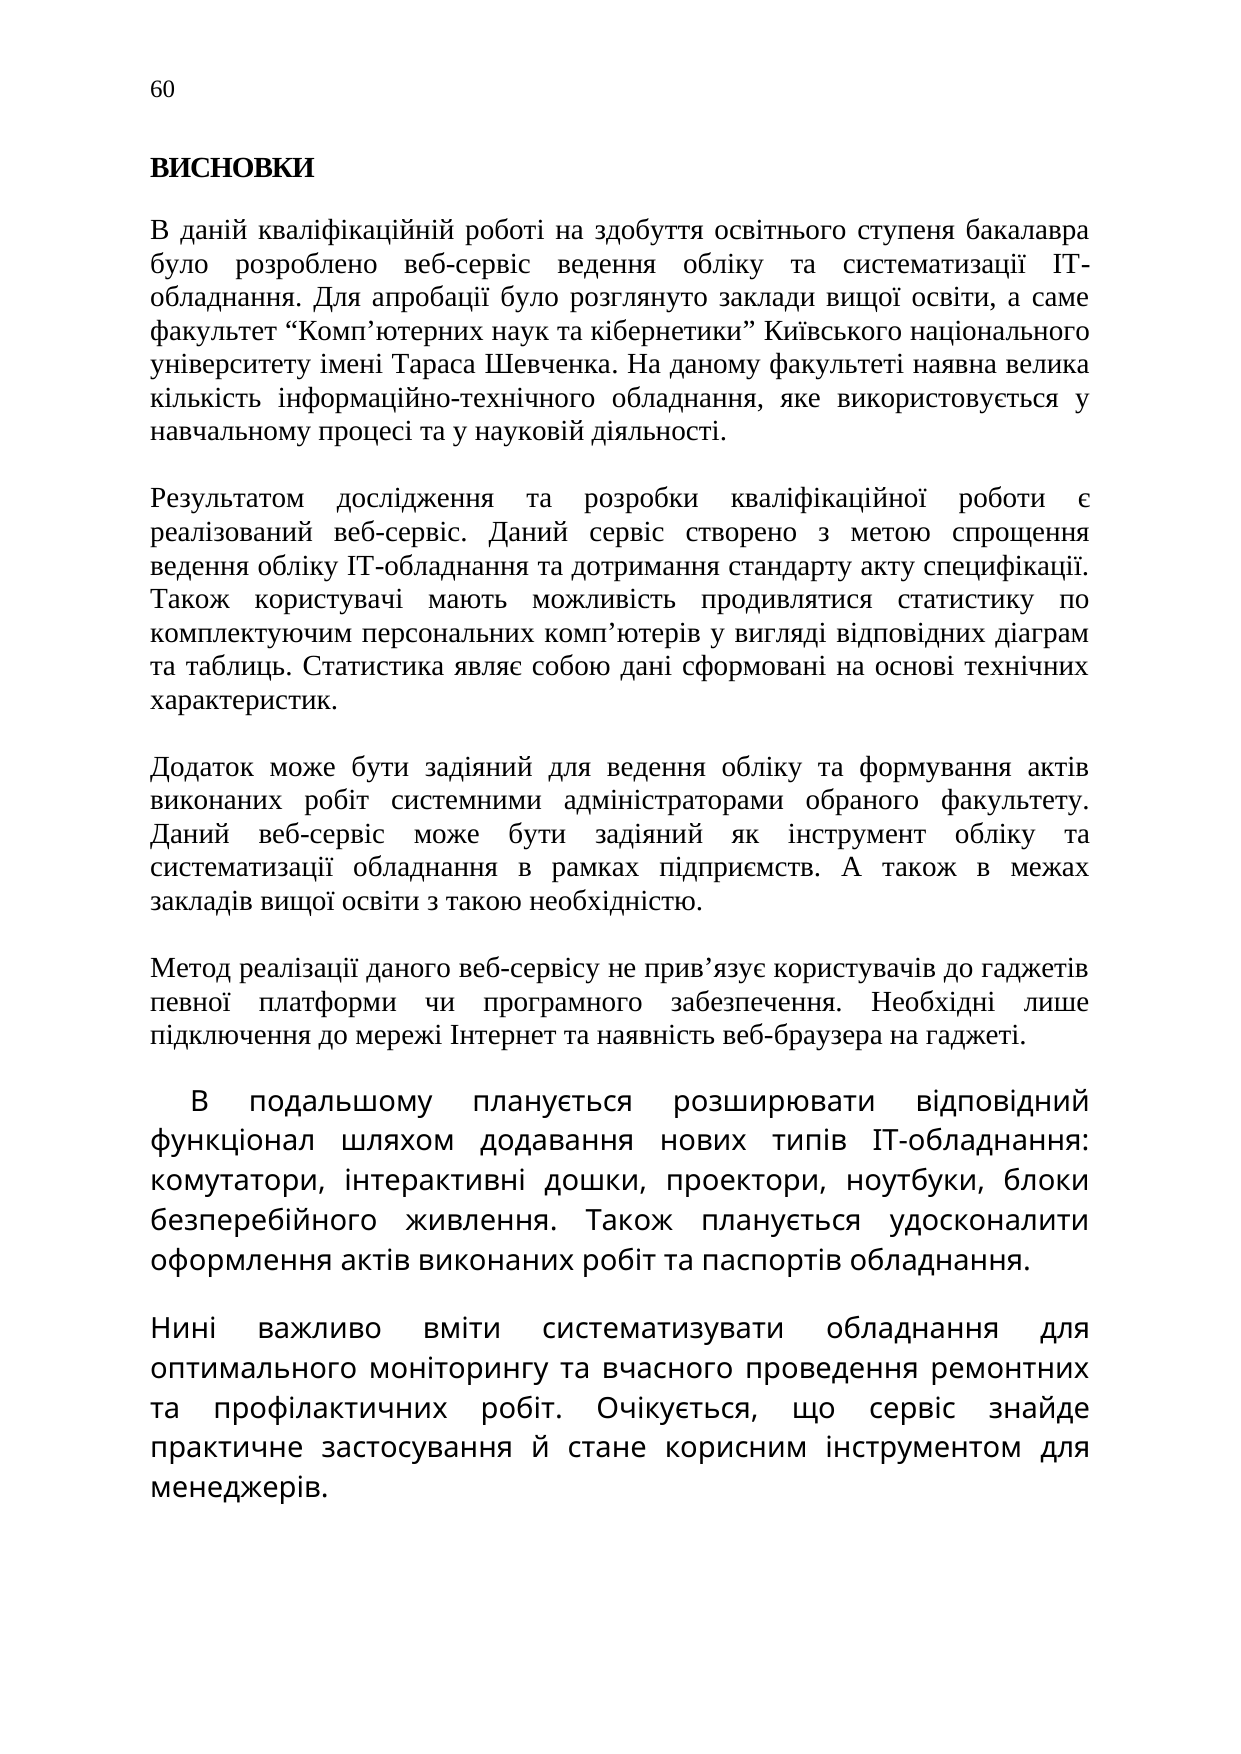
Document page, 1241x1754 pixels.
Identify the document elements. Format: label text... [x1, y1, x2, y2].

text В даній кваліфікаційній роботі на здобуття освітнього ступеня бакалавра було розроблено веб-сервіс ведення обліку та систематизації ІТ-обладнання. Для апробації було розглянуто заклади вищої освіти, а саме факультет “Комп’ютерних наук та кібернетики” Київського національного університету імені Тараса Шевченка. На даному факультеті наявна велика кількість інформаційно-технічного обладнання, яке використовується у навчальному процесі та у науковій діяльності. [150, 212, 1090, 447]
text Нині важливо вміти систематизувати обладнання для оптимального моніторингу та вчасного проведення ремонтних та профілактичних робіт. Очікується, що сервіс знайде практичне застосування й стане корисним інструментом для менеджерів. [150, 1308, 1090, 1506]
text Метод реалізації даного веб-сервісу не прив’язує користувачів до гаджетів певної платформи чи програмного забезпечення. Необхідні лише підключення до мережі Інтернет та наявність веб-браузера на гаджеті. [150, 950, 1090, 1051]
text В подальшому планується розширювати відповідний функціонал шляхом додавання нових типів ІТ-обладнання: комутатори, інтерактивні дошки, проектори, ноутбуки, блоки безперебійного живлення. Також планується удосконалити оформлення актів виконаних робіт та паспортів обладнання. [150, 1080, 1090, 1278]
text Результатом дослідження та розробки кваліфікаційної роботи є реалізований веб-сервіс. Даний сервіс створено з метою спрощення ведення обліку ІТ-обладнання та дотримання стандарту акту специфікації. Також користувачі мають можливість продивлятися статистику по комплектуючим персональних комп’ютерів у вигляді відповідних діаграм та таблиць. Статистика являє собою дані сформовані на основі технічних характеристик. [150, 481, 1090, 715]
title ВИСНОВКИ [150, 150, 1090, 183]
text Додаток може бути задіяний для ведення обліку та формування актів виконаних робіт системними адміністраторами обраного факультету. Даний веб-сервіс може бути задіяний як інструмент обліку та систематизації обладнання в рамках підприємств. А також в межах закладів вищої освіти з такою необхідністю. [150, 749, 1090, 917]
